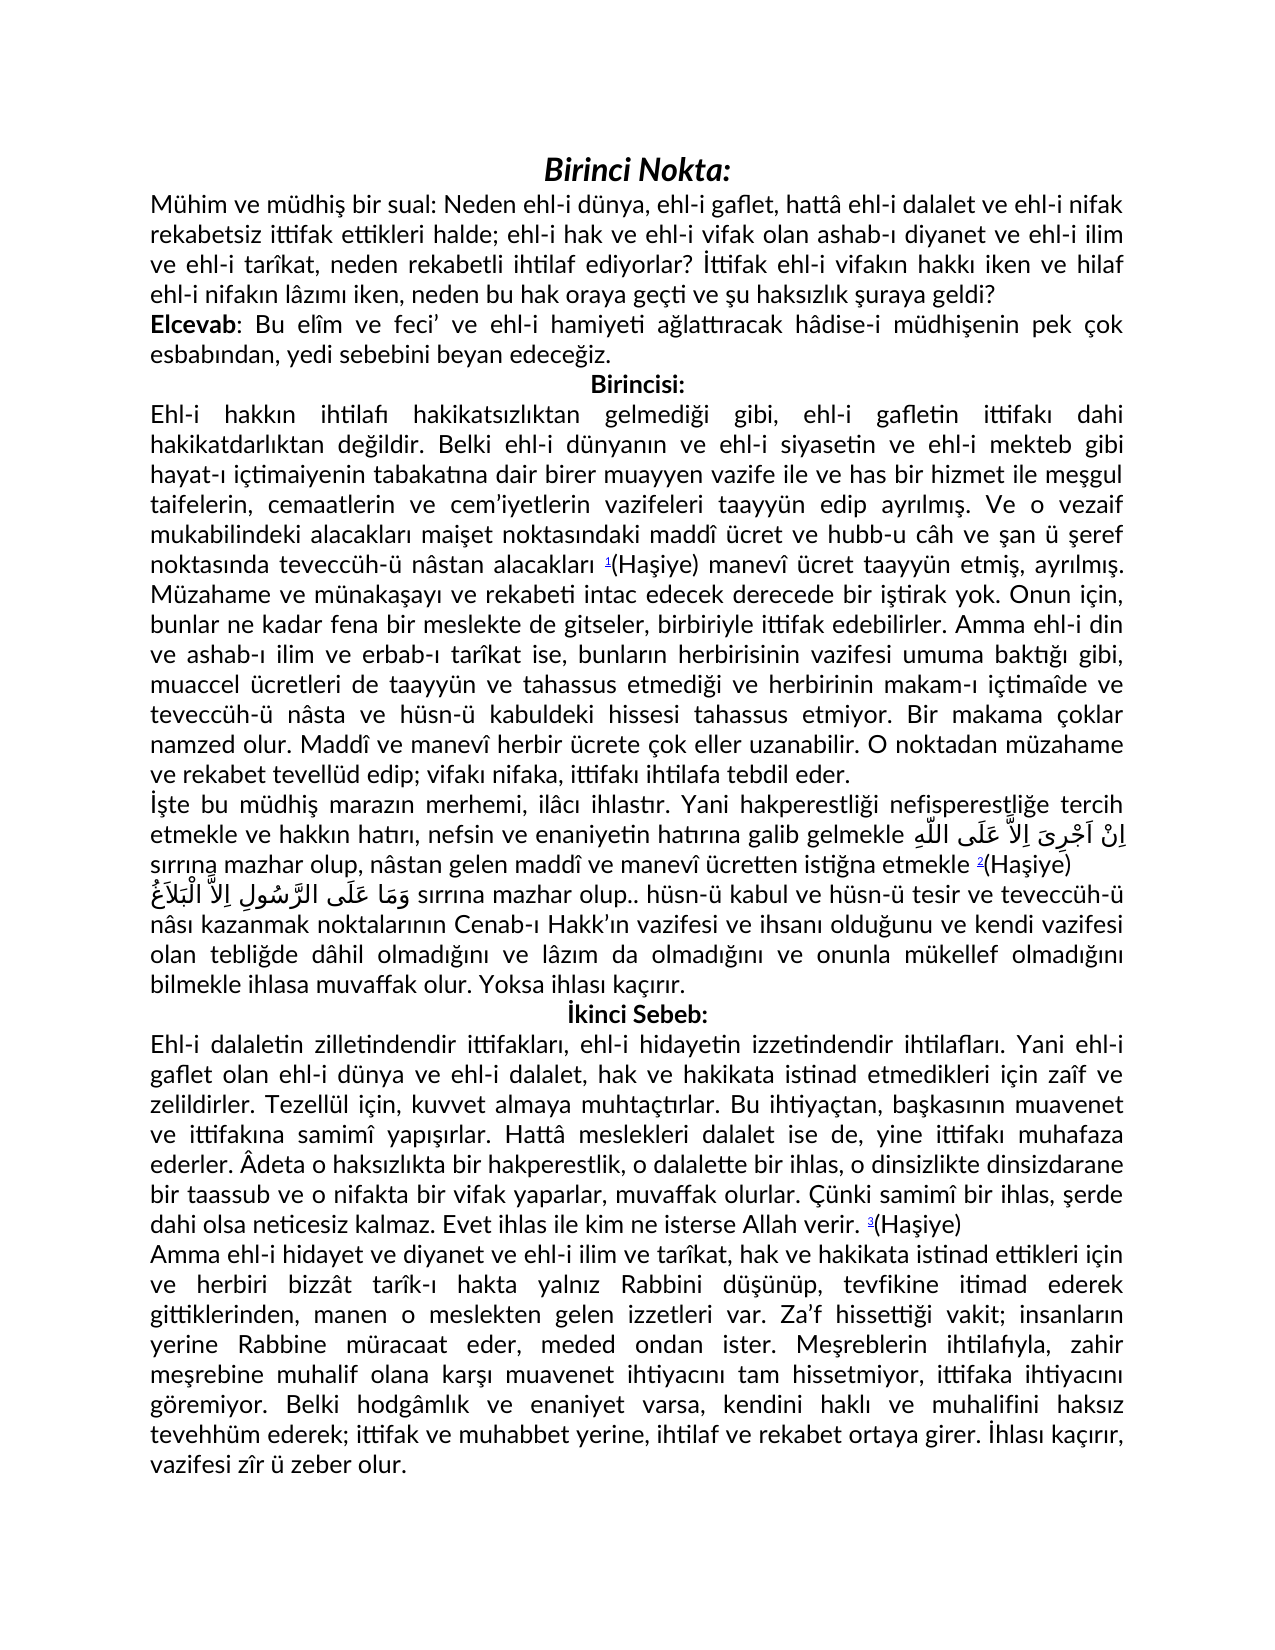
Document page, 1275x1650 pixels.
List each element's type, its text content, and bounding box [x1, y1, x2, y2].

text Ehl-i dalaletin zilletindendir ittifakları, ehl-i hidayetin izzetindendir ihtilafları. Yani ehl-i gaflet olan ehl-i dünya ve ehl-i dalalet, hak ve hakikata istinad etmedikleri için zaîf ve zelildirler. Tezellül için, kuvvet almaya muhtaçtırlar. Bu ihtiyaçtan, başkasının muavenet ve ittifakına samimî yapışırlar. Hattâ meslekleri dalalet ise de, yine ittifakı muhafaza ederler. Âdeta o haksızlıkta bir hakperestlik, o dalalette bir ihlas, o dinsizlikte dinsizdarane bir taassub ve o nifakta bir vifak yaparlar, muvaffak olurlar. Çünki samimî bir ihlas, şerde dahi olsa neticesiz kalmaz. Evet ihlas ile kim ne isterse Allah verir. 3(Haşiye) [150, 1029, 1125, 1239]
text Ehl-i hakkın ihtilafı hakikatsızlıktan gelmediği gibi, ehl-i gafletin ittifakı dahi hakikatdarlıktan değildir. Belki ehl-i dünyanın ve ehl-i siyasetin ve ehl-i mekteb gibi hayat-ı içtimaiyenin tabakatına dair birer muayyen vazife ile ve has bir hizmet ile meşgul taifelerin, cemaatlerin ve cem’iyetlerin vazifeleri taayyün edip ayrılmış. Ve o vezaif mukabilindeki alacakları maişet noktasındaki maddî ücret ve hubb-u câh ve şan ü şeref noktasında teveccüh-ü nâstan alacakları 1(Haşiye) manevî ücret taayyün etmiş, ayrılmış. Müzahame ve münakaşayı ve rekabeti intac edecek derecede bir iştirak yok. Onun için, bunlar ne kadar fena bir meslekte de gitseler, birbiriyle ittifak edebilirler. Amma ehl-i din ve ashab-ı ilim ve erbab-ı tarîkat ise, bunların herbirisinin vazifesi umuma baktığı gibi, muaccel ücretleri de taayyün ve tahassus etmediği ve herbirinin makam-ı içtimaîde ve teveccüh-ü nâsta ve hüsn-ü kabuldeki hissesi tahassus etmiyor. Bir makama çoklar namzed olur. Maddî ve manevî herbir ücrete çok eller uzanabilir. O noktadan müzahame ve rekabet tevellüd edip; vifakı nifaka, ittifakı ihtilafa tebdil eder. [150, 399, 1125, 789]
text Elcevab: Bu elîm ve feci’ ve ehl-i hamiyeti ağlattıracak hâdise-i müdhişenin pek çok esbabından, yedi sebebini beyan edeceğiz. [150, 309, 1125, 369]
text Amma ehl-i hidayet ve diyanet ve ehl-i ilim ve tarîkat, hak ve hakikata istinad ettikleri için ve herbiri bizzât tarîk-ı hakta yalnız Rabbini düşünüp, tevfikine itimad ederek gittiklerinden, manen o meslekten gelen izzetleri var. Za’f hissettiği vakit; insanların yerine Rabbine müracaat eder, meded ondan ister. Meşreblerin ihtilafıyla, zahir meşrebine muhalif olana karşı muavenet ihtiyacını tam hissetmiyor, ittifaka ihtiyacını göremiyor. Belki hodgâmlık ve enaniyet varsa, kendini haklı ve muhalifini haksız tevehhüm ederek; ittifak ve muhabbet yerine, ihtilaf ve rekabet ortaya girer. İhlası kaçırır, vazifesi zîr ü zeber olur. [150, 1239, 1125, 1479]
text Mühim ve müdhiş bir sual: Neden ehl-i dünya, ehl-i gaflet, hattâ ehl-i dalalet ve ehl-i nifak rekabetsiz ittifak ettikleri halde; ehl-i hak ve ehl-i vifak olan ashab-ı diyanet ve ehl-i ilim ve ehl-i tarîkat, neden rekabetli ihtilaf ediyorlar? İttifak ehl-i vifakın hakkı iken ve hilaf ehl-i nifakın lâzımı iken, neden bu hak oraya geçti ve şu haksızlık şuraya geldi? [150, 189, 1125, 309]
text İşte bu müdhiş marazın merhemi, ilâcı ihlastır. Yani hakperestliği nefisperestliğe tercih etmekle ve hakkın hatırı, nefsin ve enaniyetin hatırına galib gelmekle اِنْ اَجْرِىَ اِلاَّ عَلَى اللّهِ sırrına mazhar olup, nâstan gelen maddî ve manevî ücretten istiğna etmekle 2(Haşiye) [150, 789, 1125, 879]
subtitle Birincisi: [150, 369, 1125, 399]
text وَمَا عَلَى الرَّسُولِ اِلاَّ الْبَلاَغُ sırrına mazhar olup.. hüsn-ü kabul ve hüsn-ü tesir ve teveccüh-ü nâsı kazanmak noktalarının Cenab-ı Hakk’ın vazifesi ve ihsanı olduğunu ve kendi vazifesi olan tebliğde dâhil olmadığını ve lâzım da olmadığını ve onunla mükellef olmadığını bilmekle ihlasa muvaffak olur. Yoksa ihlası kaçırır. [150, 879, 1125, 999]
subtitle Birinci Nokta: [150, 150, 1125, 189]
subtitle İkinci Sebeb: [150, 999, 1125, 1029]
